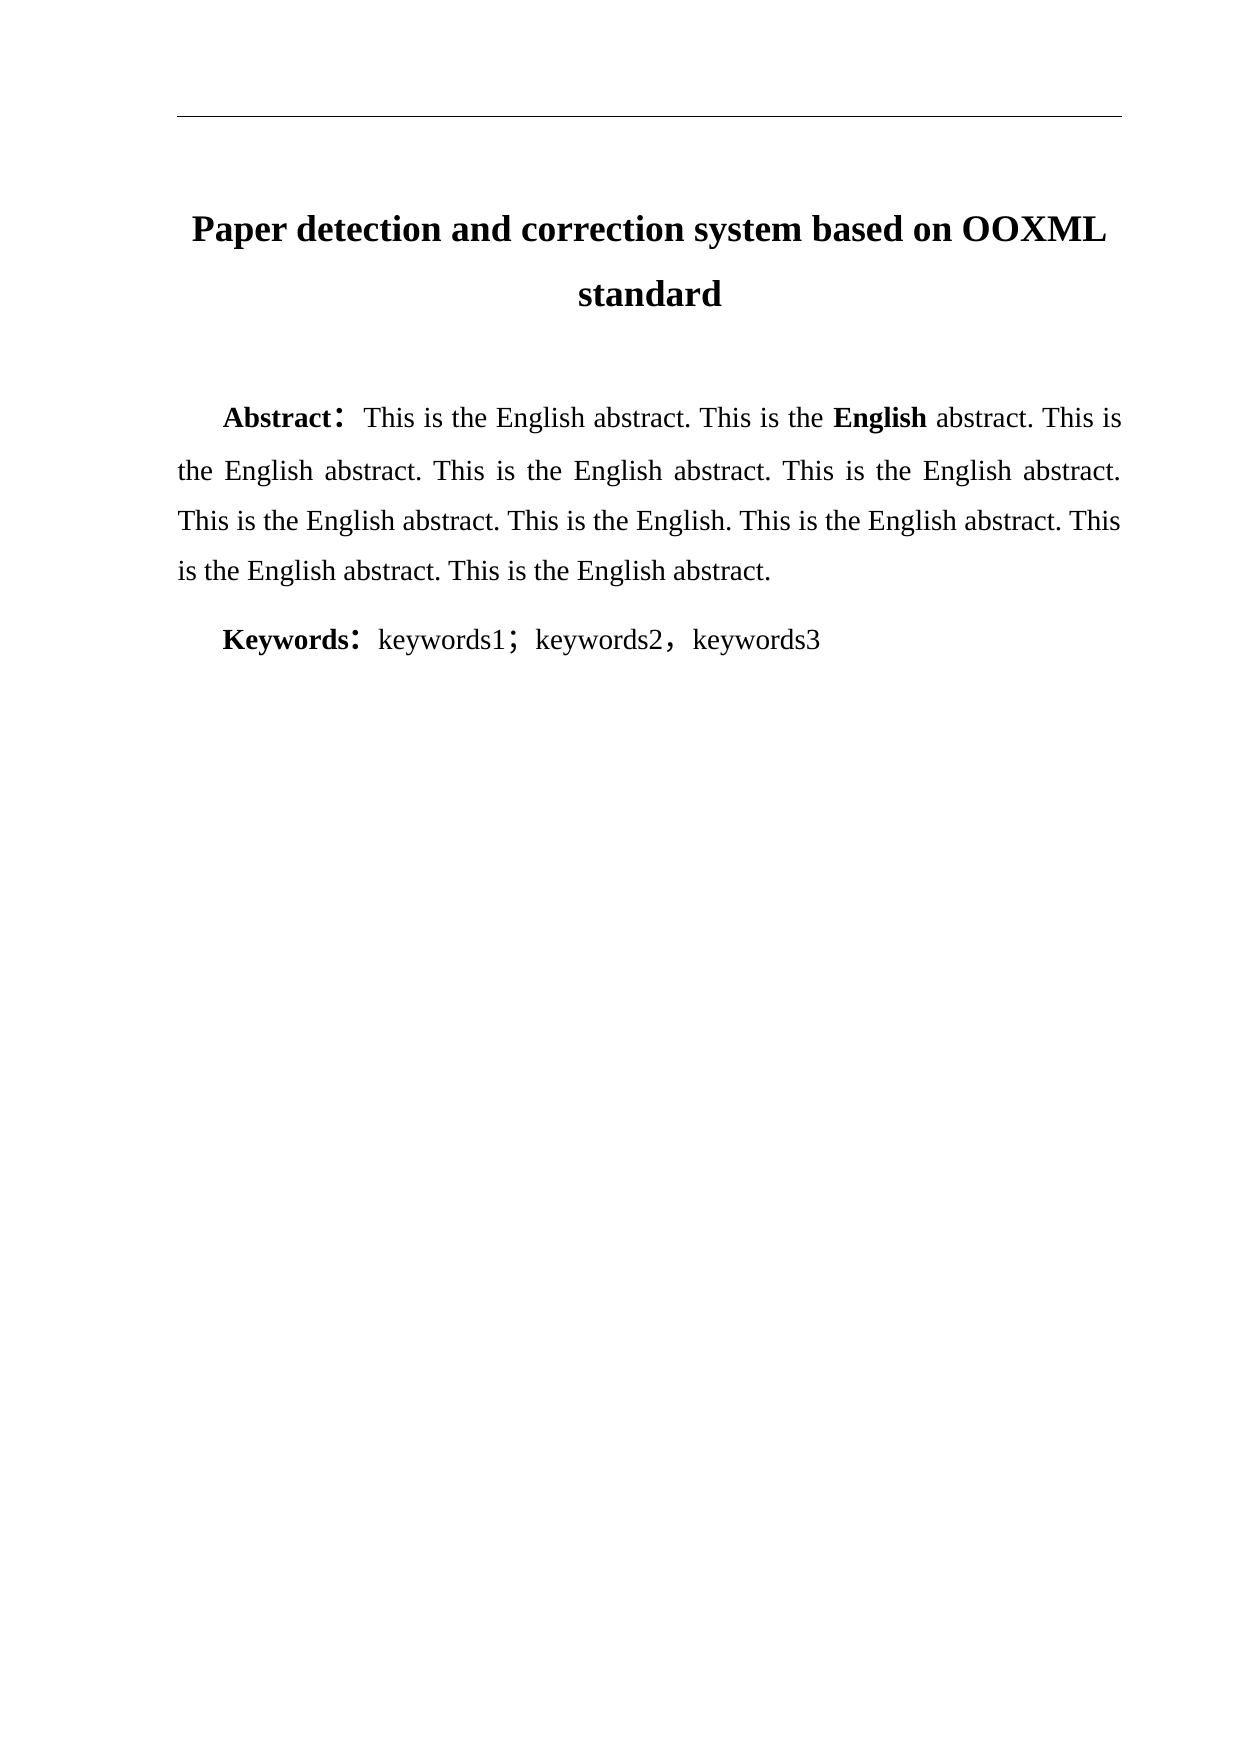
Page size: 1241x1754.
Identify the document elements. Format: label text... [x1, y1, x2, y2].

text Keywords：keywords1；keywords2，keywords3 [177, 604, 1122, 669]
text Paper detection and correction system based on OOXML standard [177, 196, 1122, 326]
text Abstract：This is the English abstract. This is the English abstract. This is the English abstract. This is the English abstract. This is the English abstract. This is the English abstract. This is the English. This is the English abstract. This is the English abstract. This is the English abstract. [177, 394, 1122, 587]
